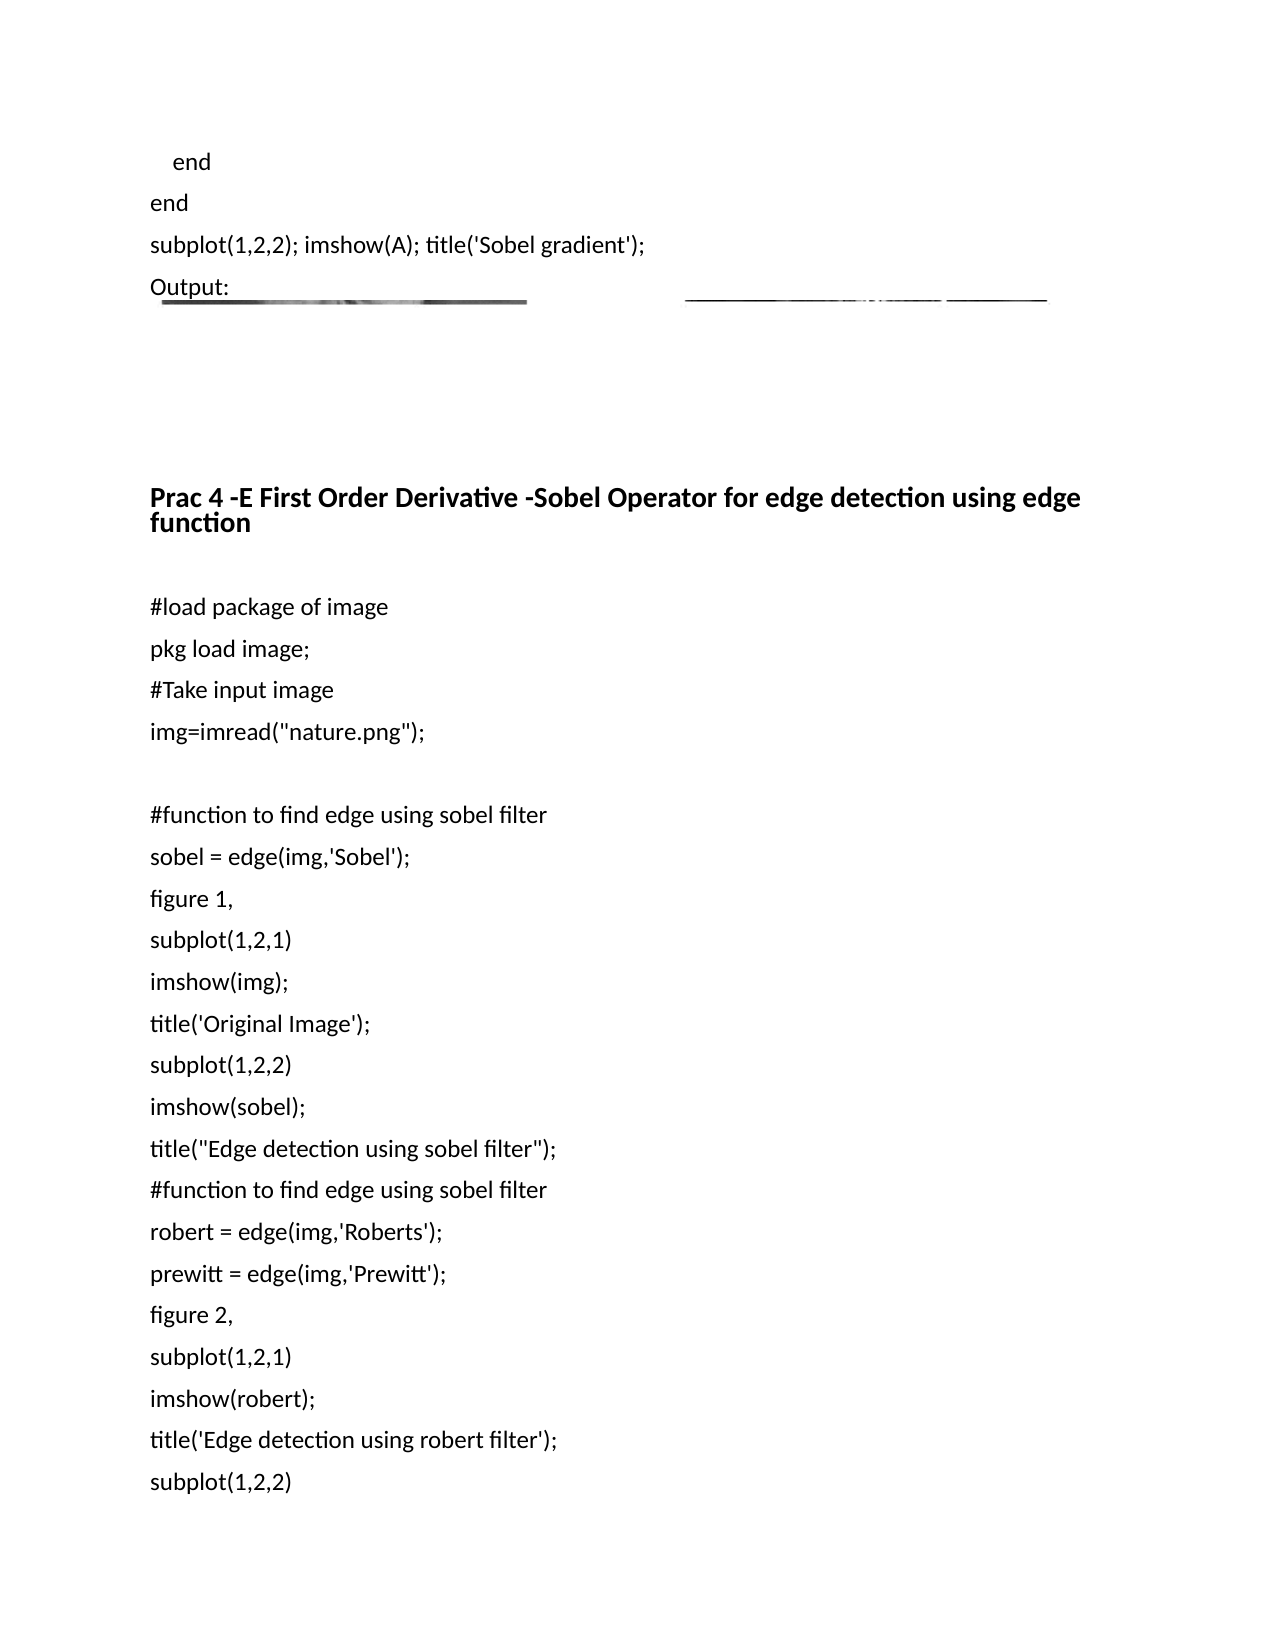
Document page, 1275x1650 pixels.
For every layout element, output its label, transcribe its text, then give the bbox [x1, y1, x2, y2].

text title('Original Image'); [150, 1012, 1125, 1037]
text #function to find edge using sobel filter [150, 804, 1125, 829]
text #load package of image [150, 596, 1125, 621]
text subplot(1,2,2) [150, 1054, 1125, 1079]
text subplot(1,2,1) [150, 929, 1125, 954]
text #function to find edge using sobel filter [150, 1179, 1125, 1204]
text img=imread("nature.png"); [150, 721, 1125, 746]
text figure 1, [150, 887, 1125, 912]
text imshow(sobel); [150, 1096, 1125, 1121]
text imshow(img); [150, 971, 1125, 996]
text imshow(robert); [150, 1387, 1125, 1412]
text end [150, 192, 1125, 217]
text #Take input image [150, 679, 1125, 704]
text Prac 4 -E First Order Derivative -Sobel Operator for edge detection using edge function [251, 487, 1125, 537]
text title('Edge detection using robert filter'); [150, 1429, 1125, 1454]
text figure 2, [150, 1304, 1125, 1329]
text end [150, 150, 1125, 175]
text prewitt = edge(img,'Prewitt'); [150, 1262, 1125, 1287]
text Output: [150, 275, 1125, 300]
text title("Edge detection using sobel filter"); [150, 1137, 1125, 1162]
text subplot(1,2,2); imshow(A); title('Sobel gradient'); [150, 233, 1125, 258]
text robert = edge(img,'Roberts'); [150, 1221, 1125, 1246]
text pkg load image; [150, 637, 1125, 662]
text sobel = edge(img,'Sobel'); [150, 846, 1125, 871]
text subplot(1,2,1) [150, 1346, 1125, 1371]
text subplot(1,2,2) [150, 1471, 1125, 1496]
